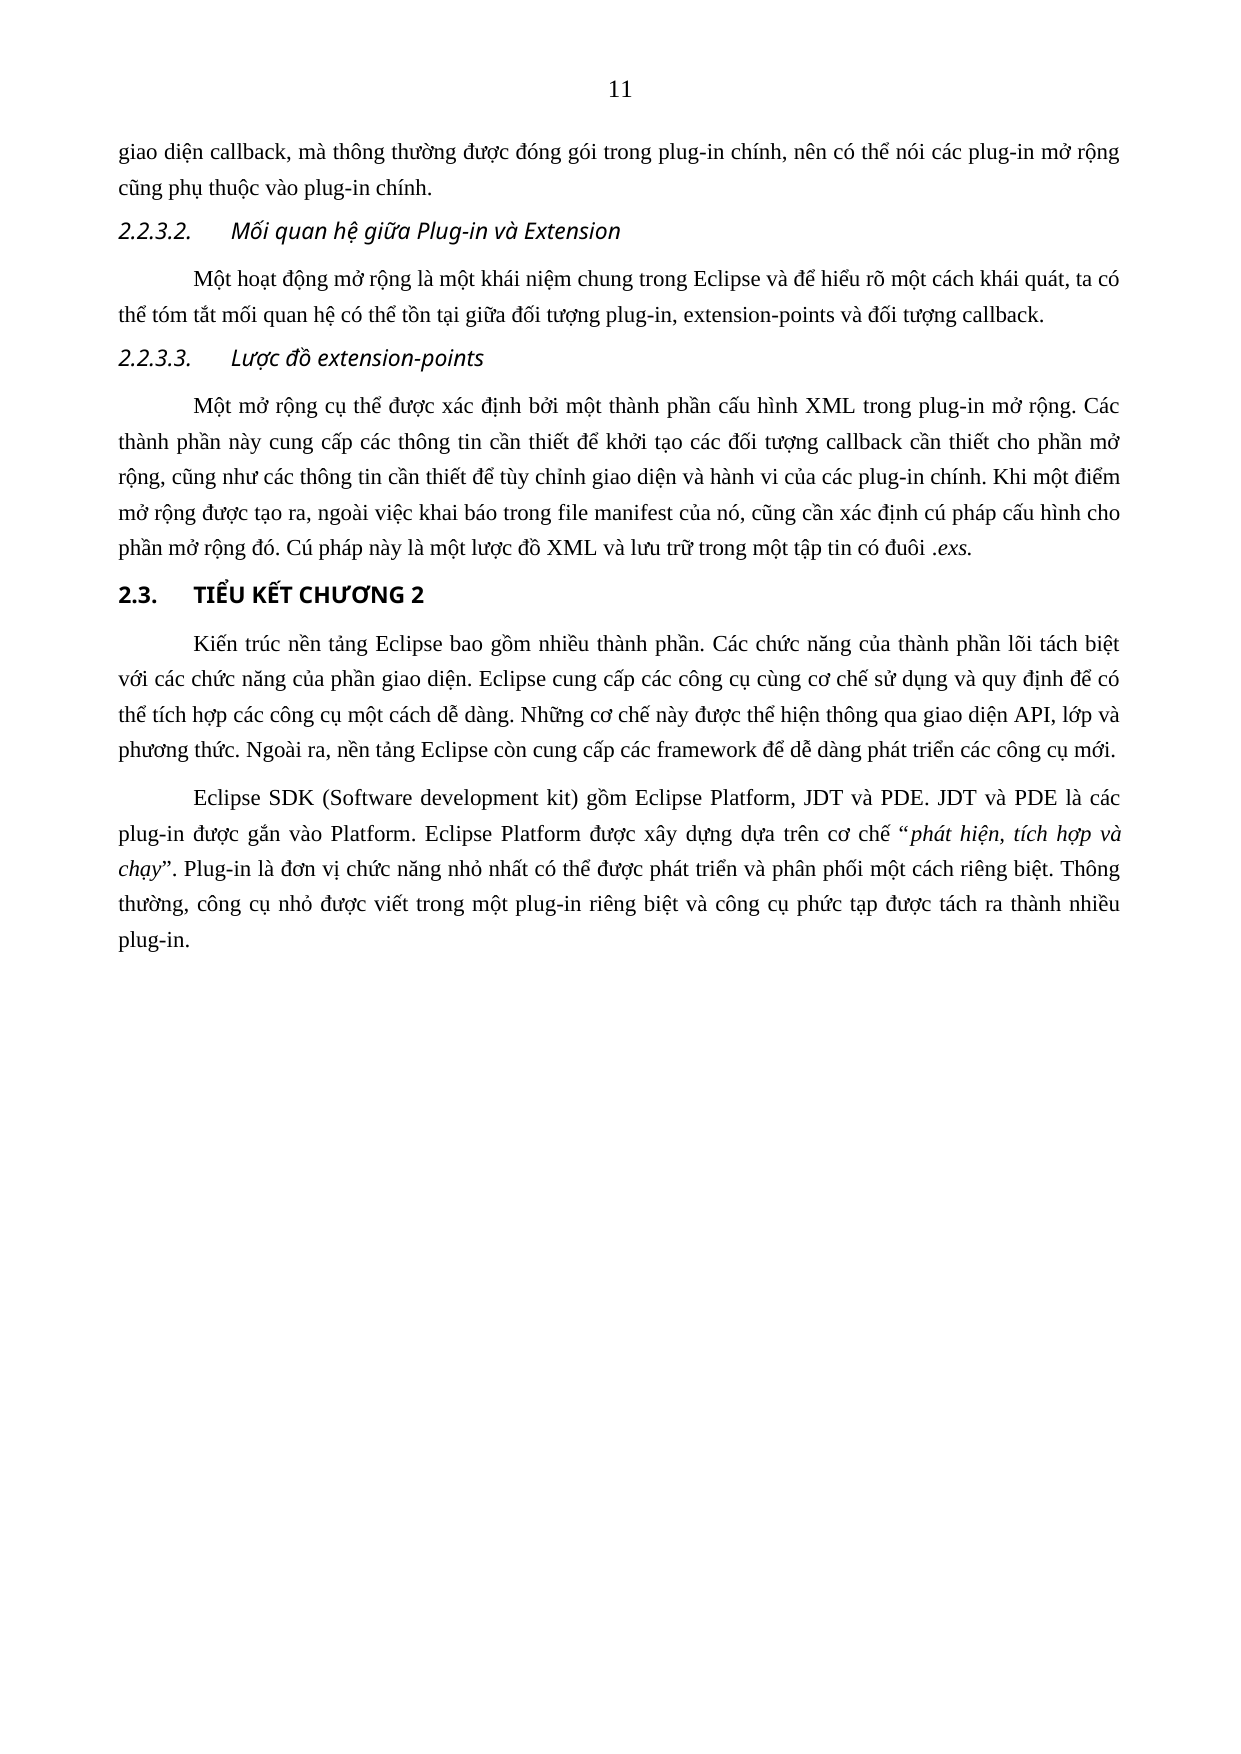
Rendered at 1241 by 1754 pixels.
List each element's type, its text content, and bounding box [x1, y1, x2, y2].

text Một mở rộng cụ thể được xác định bởi một thành phần cấu hình XML trong plug-in mở rộng. Các thành phần này cung cấp các thông tin cần thiết để khởi tạo các đối tượng callback cần thiết cho phần mở rộng, cũng như các thông tin cần thiết để tùy chỉnh giao diện và hành vi của các plug-in chính. Khi một điểm mở rộng được tạo ra, ngoài việc khai báo trong file manifest của nó, cũng cần xác định cú pháp cấu hình cho phần mở rộng đó. Cú pháp này là một lược đồ XML và lưu trữ trong một tập tin có đuôi .exs. [118, 386, 1122, 563]
text Kiến trúc nền tảng Eclipse bao gồm nhiều thành phần. Các chức năng của thành phần lõi tách biệt với các chức năng của phần giao diện. Eclipse cung cấp các công cụ cùng cơ chế sử dụng và quy định để có thể tích hợp các công cụ một cách dễ dàng. Những cơ chế này được thể hiện thông qua giao diện API, lớp và phương thức. Ngoài ra, nền tảng Eclipse còn cung cấp các framework để dễ dàng phát triển các công cụ mới. [118, 623, 1122, 765]
subtitle Tiểu kết chương 2 [118, 575, 1122, 611]
text Eclipse SDK (Software development kit) gồm Eclipse Platform, JDT và PDE. JDT và PDE là các plug-in được gắn vào Platform. Eclipse Platform được xây dựng dựa trên cơ chế “phát hiện, tích hợp và chạy”. Plug-in là đơn vị chức năng nhỏ nhất có thể được phát triển và phân phối một cách riêng biệt. Thông thường, công cụ nhỏ được viết trong một plug-in riêng biệt và công cụ phức tạp được tách ra thành nhiều plug-in. [118, 777, 1122, 954]
subtitle Mối quan hệ giữa Plug-in và Extension [118, 215, 1122, 246]
subtitle Lược đồ extension-points [118, 342, 1122, 373]
text Một hoạt động mở rộng là một khái niệm chung trong Eclipse và để hiểu rõ một cách khái quát, ta có thể tóm tắt mối quan hệ có thể tồn tại giữa đối tượng plug-in, extension-points và đối tượng callback. [118, 258, 1122, 329]
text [118, 131, 1122, 202]
